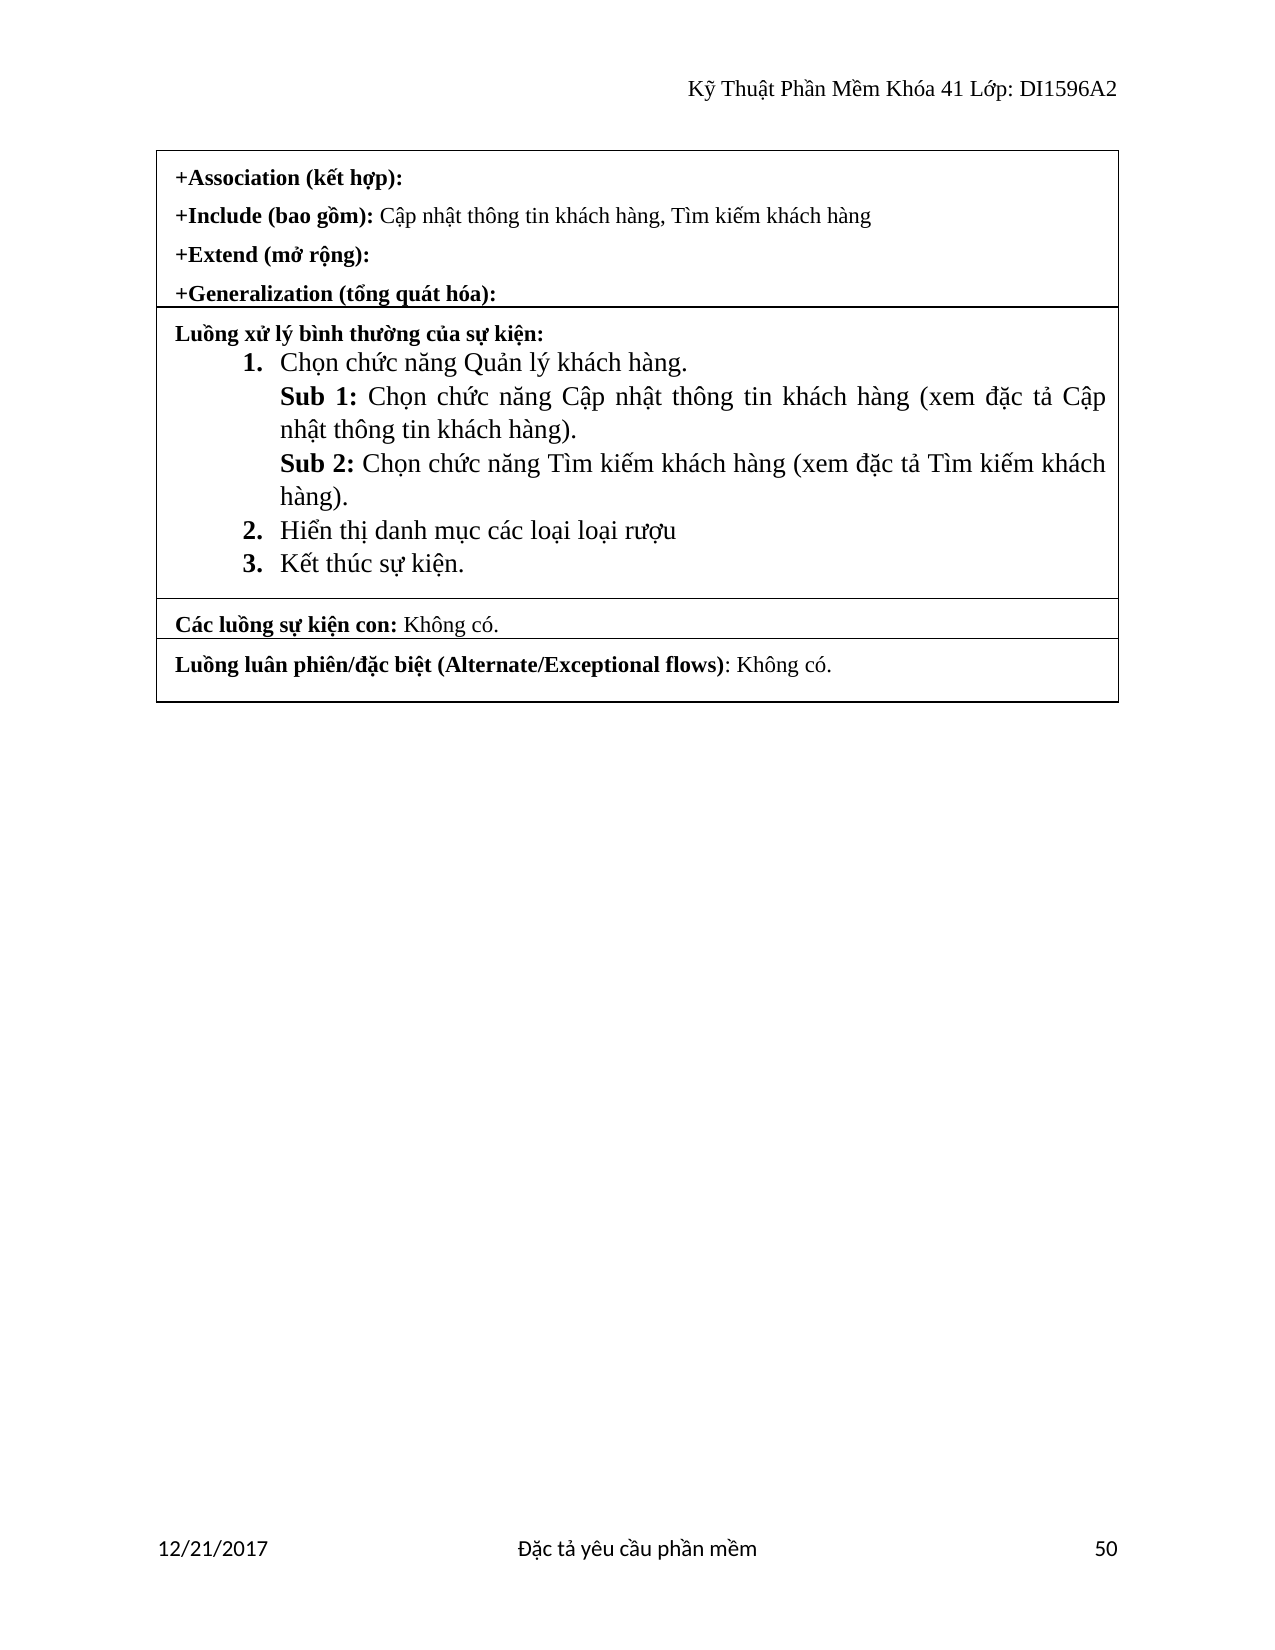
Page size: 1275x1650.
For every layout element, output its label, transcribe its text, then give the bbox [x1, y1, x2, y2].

table_cell Luồng luân phiên/đặc biệt (Alternate/Exceptional flows): Không có. [157, 639, 1118, 701]
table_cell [157, 151, 1118, 306]
table_cell Luồng xử lý bình thường của sự kiện: Chọn chức năng Quản lý khách hàng. Sub 1: Chọn chức năng Cập nhật thông tin khách hàng (xem đặc tả Cập nhật thông tin khách hàng). Sub 2: Chọn chức năng Tìm kiếm khách hàng (xem đặc tả Tìm kiếm khách hàng). Hiển thị danh mục các loại loại rượu Kết thúc sự kiện. [157, 308, 1118, 598]
table_cell Các luồng sự kiện con: Không có. [157, 599, 1118, 638]
